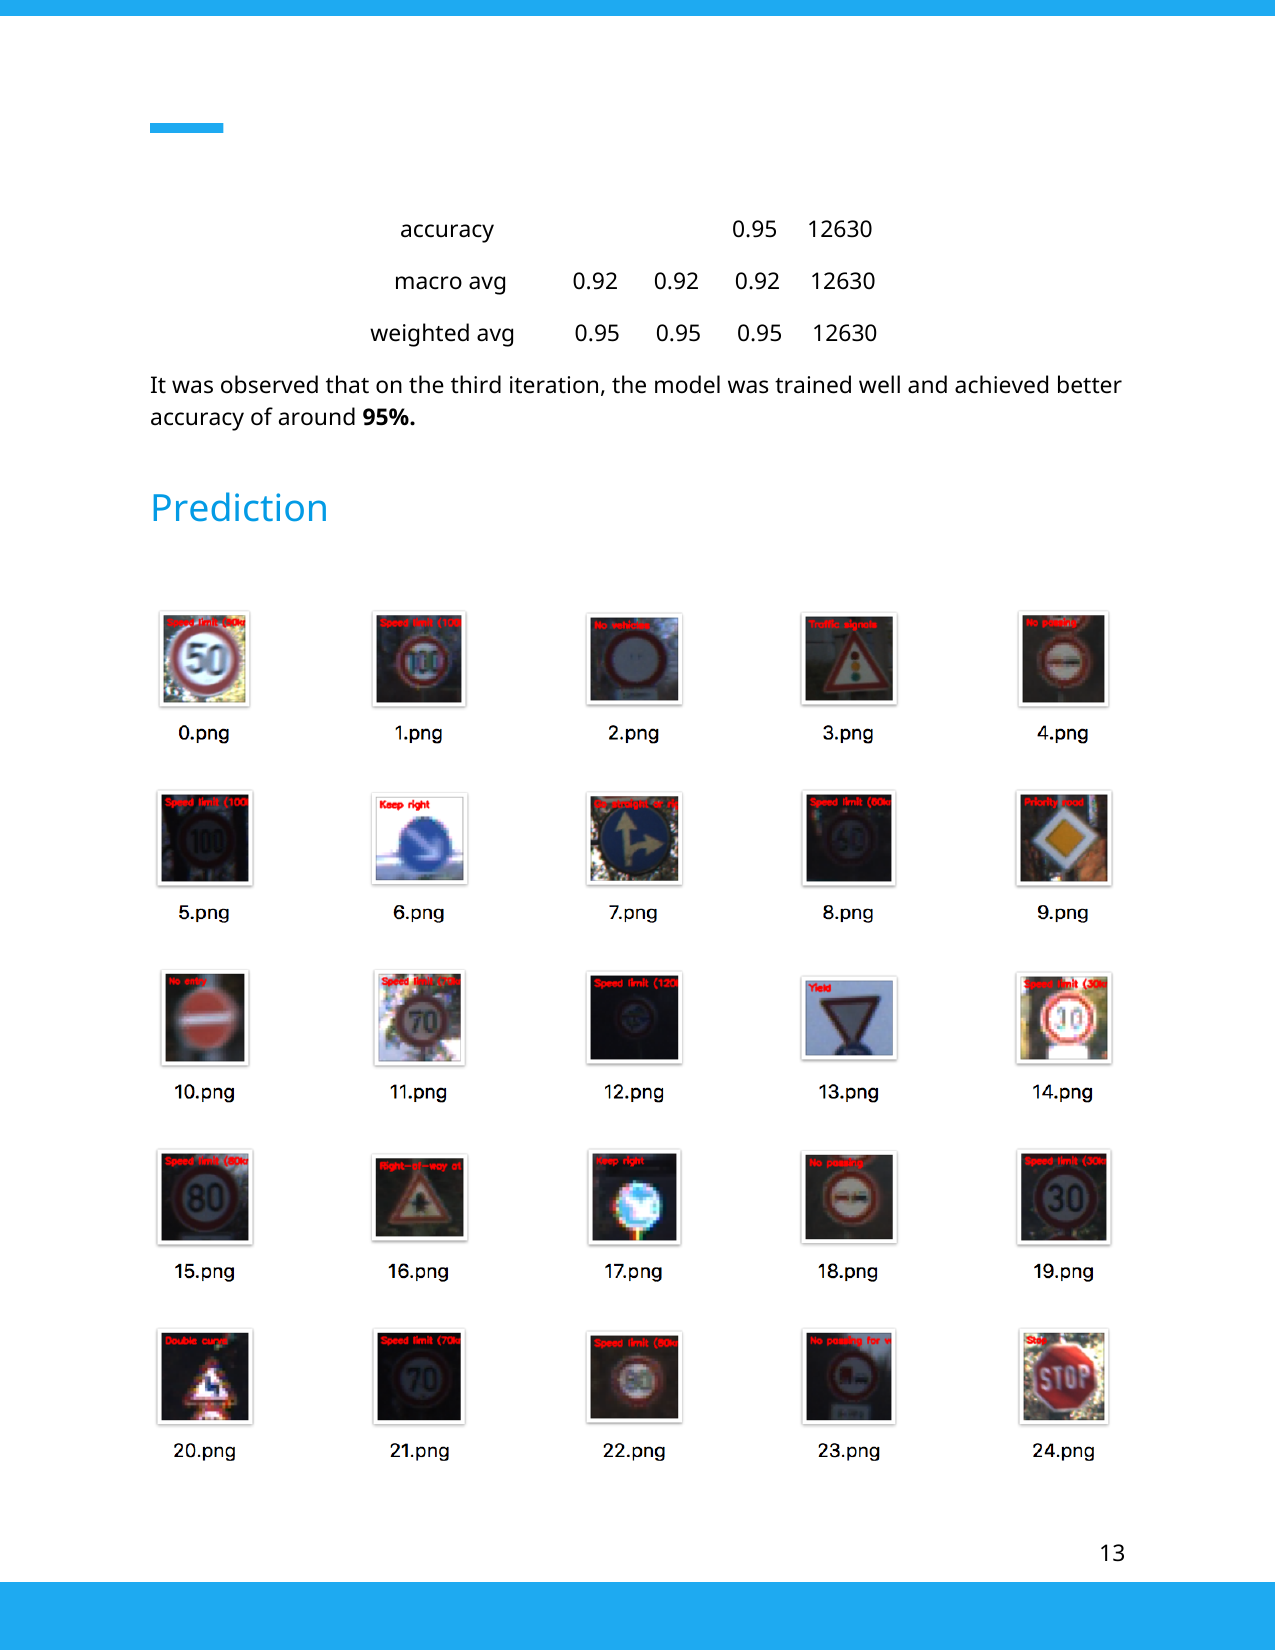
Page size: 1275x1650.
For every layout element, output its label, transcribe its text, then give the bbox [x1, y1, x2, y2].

text weighted avg 0.95 0.95 0.95 12630 [150, 317, 1125, 348]
text It was observed that on the third iteration, the model was trained well and achieved better accuracy of around 95%. [150, 369, 1125, 432]
text macro avg 0.92 0.92 0.92 12630 [150, 265, 1125, 296]
picture [0, 1582, 1275, 1650]
picture [150, 123, 224, 133]
text accuracy 0.95 12630 [150, 213, 1125, 244]
picture [150, 603, 1125, 1473]
picture [0, 0, 1275, 16]
subtitle Prediction [150, 482, 1125, 533]
